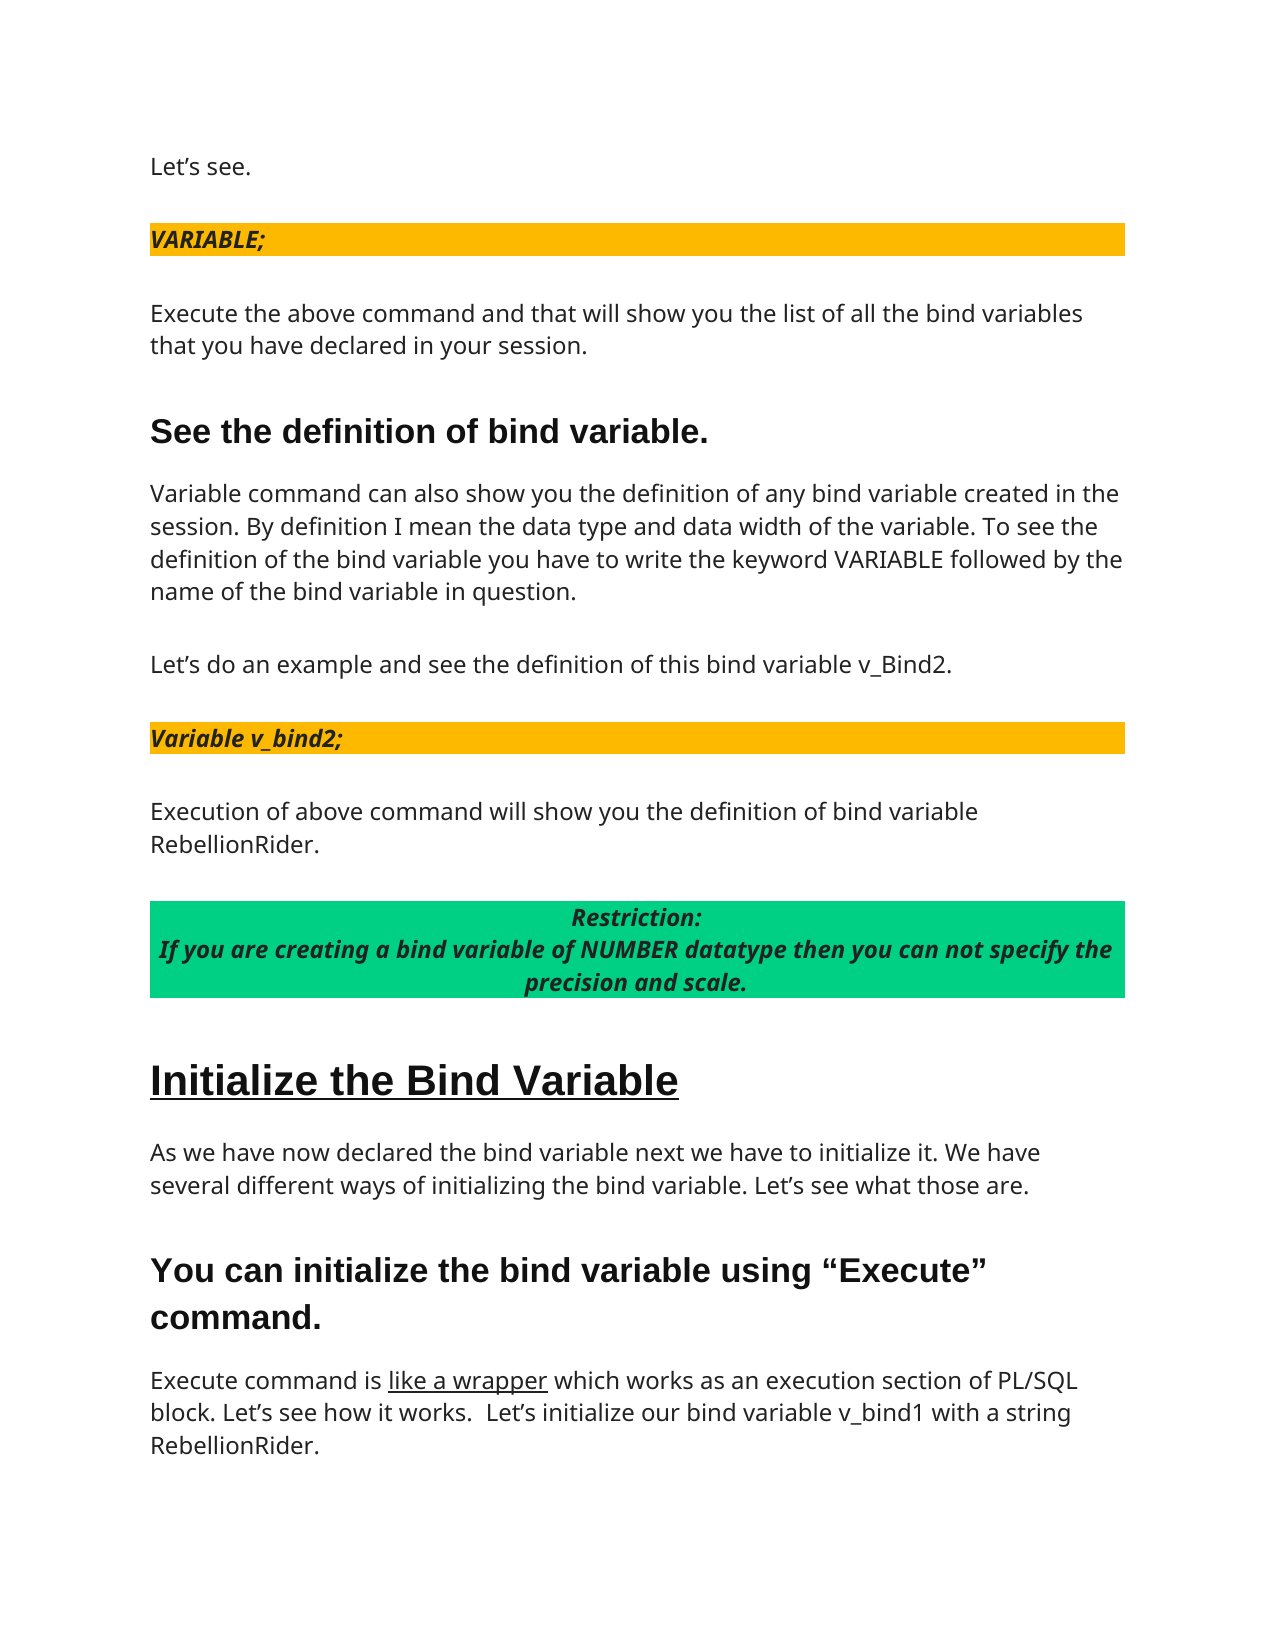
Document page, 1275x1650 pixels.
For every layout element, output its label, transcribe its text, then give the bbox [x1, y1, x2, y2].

subtitle See the definition of bind variable. [150, 404, 1125, 451]
subtitle Initialize the Bind Variable [150, 1045, 1125, 1105]
text Let’s see. [150, 150, 1125, 183]
text Execute the above command and that will show you the list of all the bind variables that you have declared in your session. [150, 296, 1125, 362]
subtitle You can initialize the bind variable using “Execute” command. [150, 1243, 1125, 1337]
text Variable command can also show you the definition of any bind variable created in the session. By definition I mean the data type and data width of the variable. To see the definition of the bind variable you have to write the keyword VARIABLE followed by the name of the bind variable in question. [150, 477, 1125, 608]
text Let’s do an example and see the definition of this bind variable v_Bind2. [150, 648, 1125, 681]
text VARIABLE; [150, 223, 1125, 256]
text Variable v_bind2; [150, 722, 1125, 754]
text As we have now declared the bind variable next we have to initialize it. We have several different ways of initializing the bind variable. Let’s see what those are. [150, 1136, 1125, 1201]
text Restriction: ﻿If you are creating a bind variable of NUMBER datatype then you can not specify the precision and scale. [150, 901, 1125, 998]
text Execution of above command will show you the definition of bind variable RebellionRider. [150, 795, 1125, 860]
text Execute command is like a wrapper which works as an execution section of PL/SQL block. Let’s see how it works. Let’s initialize our bind variable v_bind1 with a string RebellionRider. [150, 1364, 1125, 1461]
